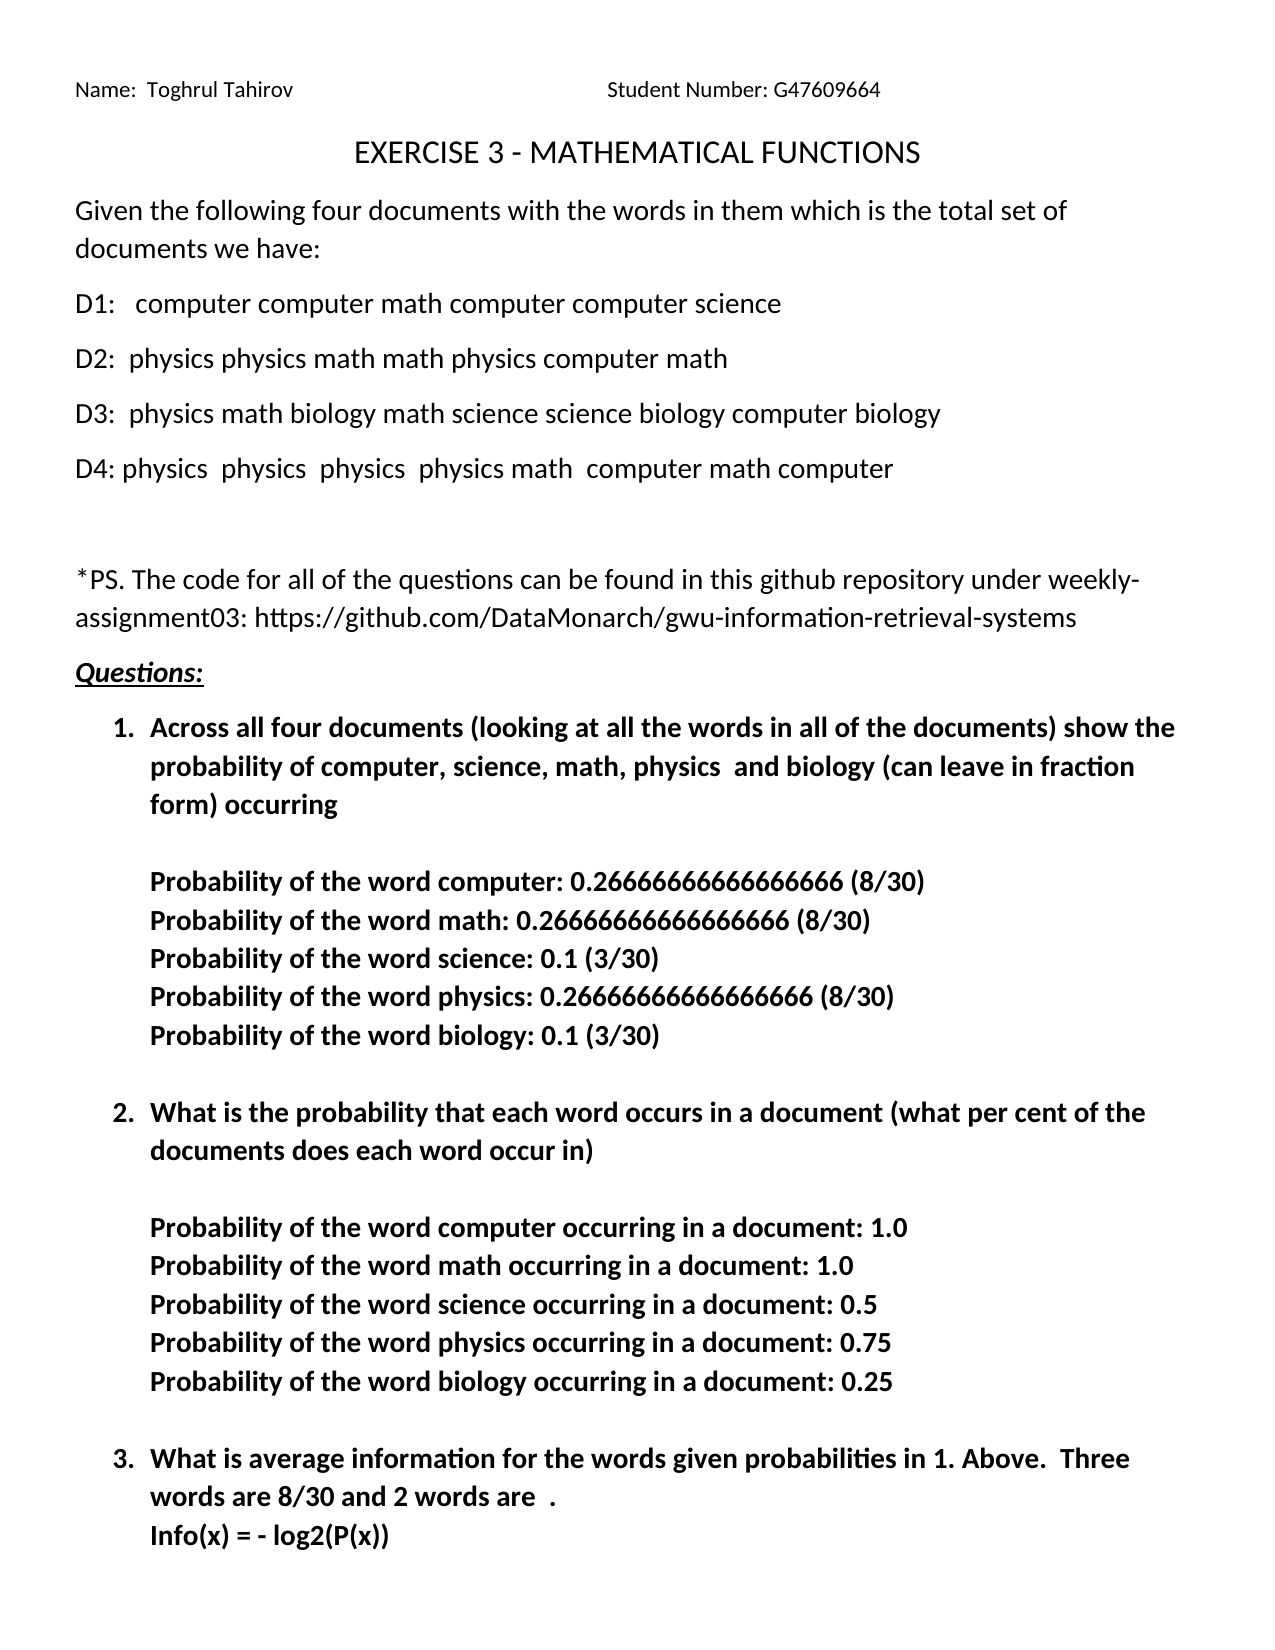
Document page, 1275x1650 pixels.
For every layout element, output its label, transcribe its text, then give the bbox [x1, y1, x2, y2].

text *PS. The code for all of the questions can be found in this github repository under weekly-assignment03: https://github.com/DataMonarch/gwu-information-retrieval-systems [75, 561, 1200, 635]
list Probability of the word math: 0.26666666666666666 (8/30) [150, 902, 1200, 937]
text D2: physics physics math math physics computer math [75, 340, 1200, 376]
list Probability of the word science occurring in a document: 0.5 [150, 1286, 1200, 1322]
list Probability of the word physics: 0.26666666666666666 (8/30) [150, 978, 1200, 1014]
list What is average information for the words given probabilities in 1. Above. Three words are 8/30 and 2 words are . [112, 1440, 1200, 1514]
text Questions: [75, 654, 1200, 690]
list Info(x) = - log2(P(x)) [150, 1517, 1200, 1552]
list Probability of the word biology occurring in a document: 0.25 [150, 1363, 1200, 1398]
list Probability of the word science: 0.1 (3/30) [150, 940, 1200, 976]
text EXERCISE 3 - MATHEMATICAL FUNCTIONS [75, 131, 1200, 172]
list Probability of the word computer occurring in a document: 1.0 [150, 1209, 1200, 1245]
list Across all four documents (looking at all the words in all of the documents) show the probability of computer, science, math, physics and biology (can leave in fraction form) occurring [112, 709, 1200, 822]
list Probability of the word computer: 0.26666666666666666 (8/30) [150, 863, 1200, 899]
text D1: computer computer math computer computer science [75, 285, 1200, 321]
list Probability of the word math occurring in a document: 1.0 [150, 1247, 1200, 1283]
list Probability of the word physics occurring in a document: 0.75 [150, 1324, 1200, 1360]
text D3: physics math biology math science science biology computer biology [75, 395, 1200, 431]
text D4: physics physics physics physics math computer math computer [75, 451, 1200, 486]
text Given the following four documents with the words in them which is the total set of documents we have: [75, 192, 1200, 266]
list What is the probability that each word occurs in a document (what per cent of the documents does each word occur in) [112, 1094, 1200, 1168]
list Probability of the word biology: 0.1 (3/30) [150, 1017, 1200, 1052]
